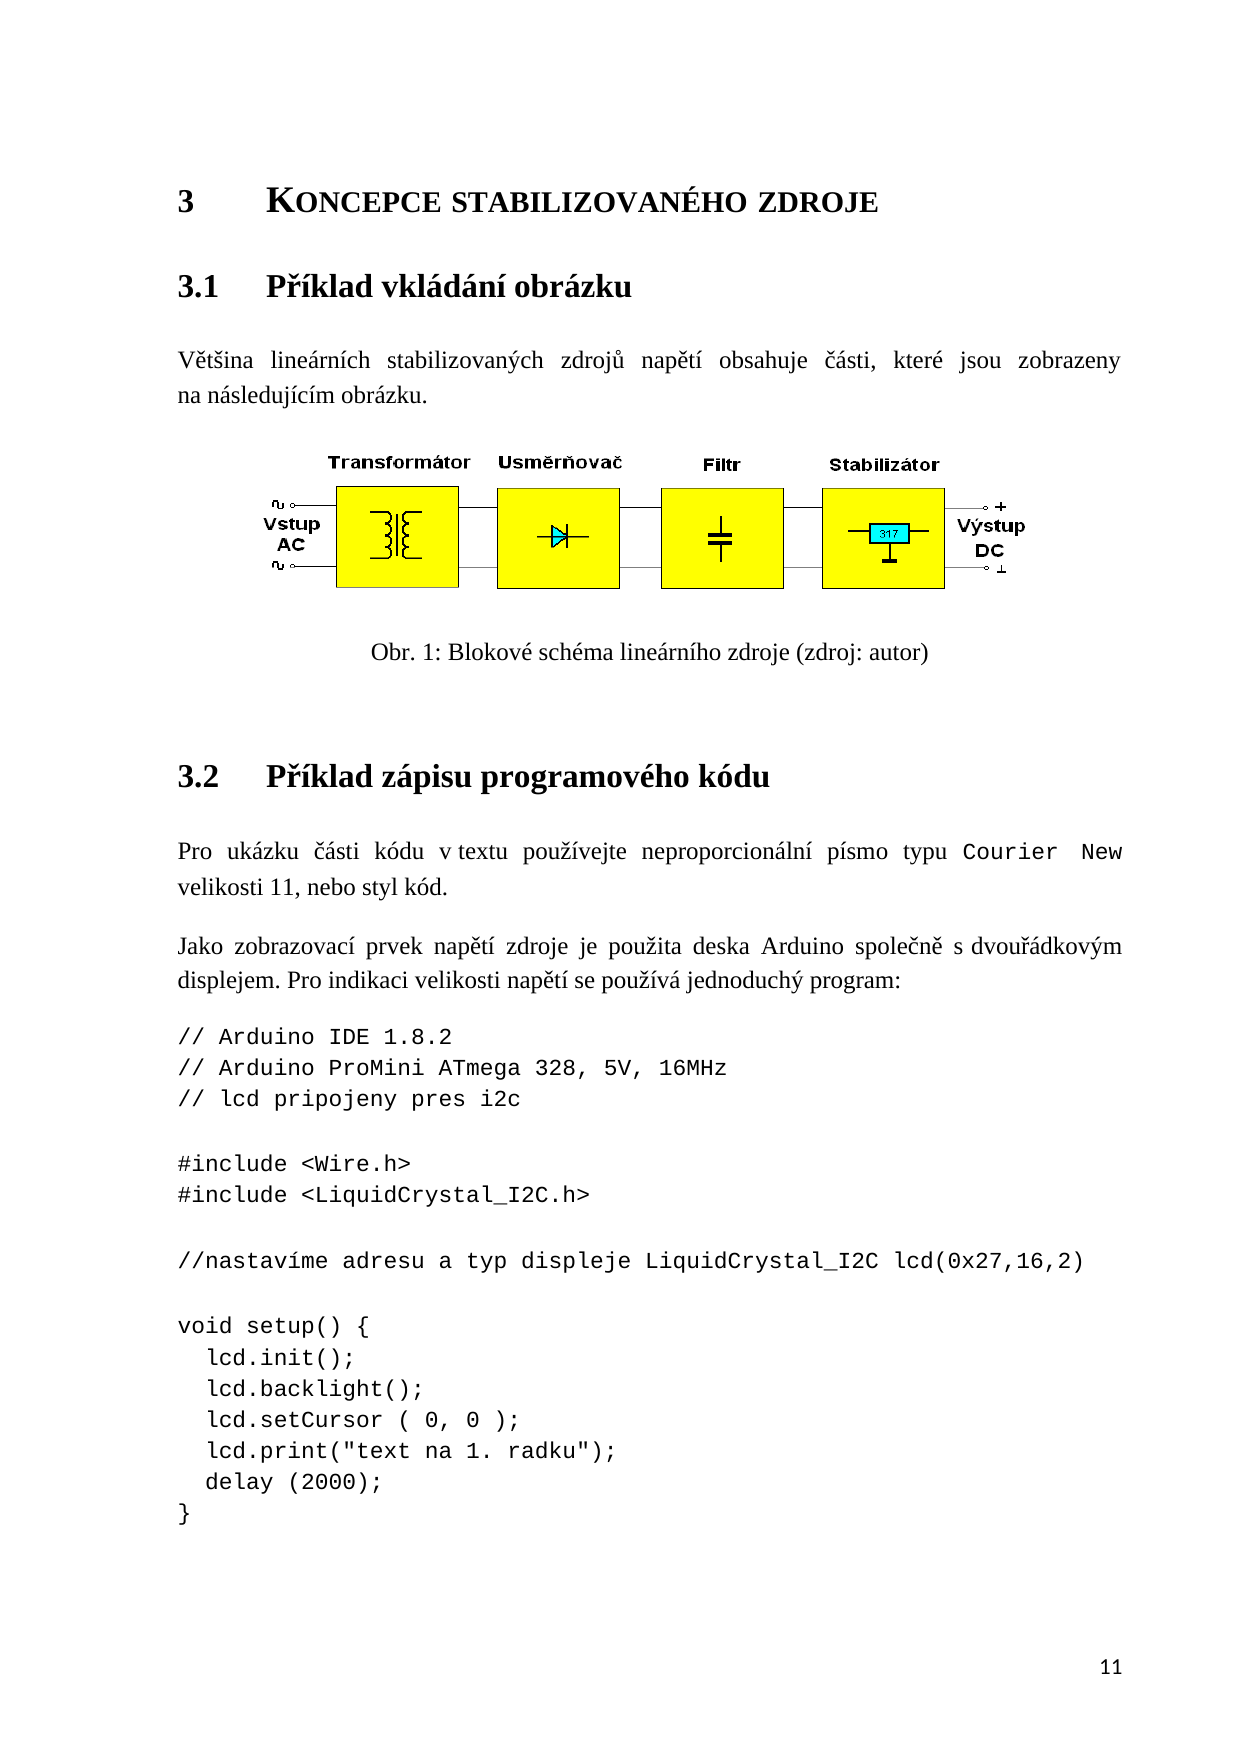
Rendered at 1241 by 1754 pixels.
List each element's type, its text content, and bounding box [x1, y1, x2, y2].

text void setup() { [177, 1315, 1122, 1341]
text Jako zobrazovací prvek napětí zdroje je použita deska Arduino společně s dvouřádkovým displejem. Pro indikaci velikosti napětí se používá jednoduchý program: [177, 931, 1122, 994]
text Většina lineárních stabilizovaných zdrojů napětí obsahuje části, které jsou zobrazeny na následujícím obrázku. [177, 346, 1122, 409]
text Obr. 1: Blokové schéma lineárního zdroje (zdroj: autor) [177, 637, 1122, 666]
text lcd.backlight(); [177, 1377, 1122, 1403]
text Příklad vkládání obrázku [177, 266, 1122, 305]
text delay (2000); [177, 1470, 1122, 1496]
text //nastavíme adresu a typ displeje LiquidCrystal_I2C lcd(0x27,16,2) [177, 1249, 1122, 1275]
text Pro ukázku části kódu v textu používejte neproporcionální písmo typu Courier New velikosti 11, nebo styl kód. [177, 836, 1122, 900]
text lcd.init(); [177, 1346, 1122, 1372]
picture [256, 439, 1043, 607]
text lcd.print("text na 1. radku"); [177, 1439, 1122, 1465]
text Příklad zápisu programového kódu [177, 756, 1122, 795]
text } [177, 1501, 1122, 1527]
text Koncepce stabilizovaného zdroje [177, 177, 1122, 220]
text #include <LiquidCrystal_I2C.h> [177, 1184, 1122, 1210]
text // Arduino ProMini ATmega 328, 5V, 16MHz [177, 1056, 1122, 1082]
text // Arduino IDE 1.8.2 [177, 1025, 1122, 1051]
text // lcd pripojeny pres i2c [177, 1087, 1122, 1113]
text lcd.setCursor ( 0, 0 ); [177, 1408, 1122, 1434]
text #include <Wire.h> [177, 1153, 1122, 1179]
